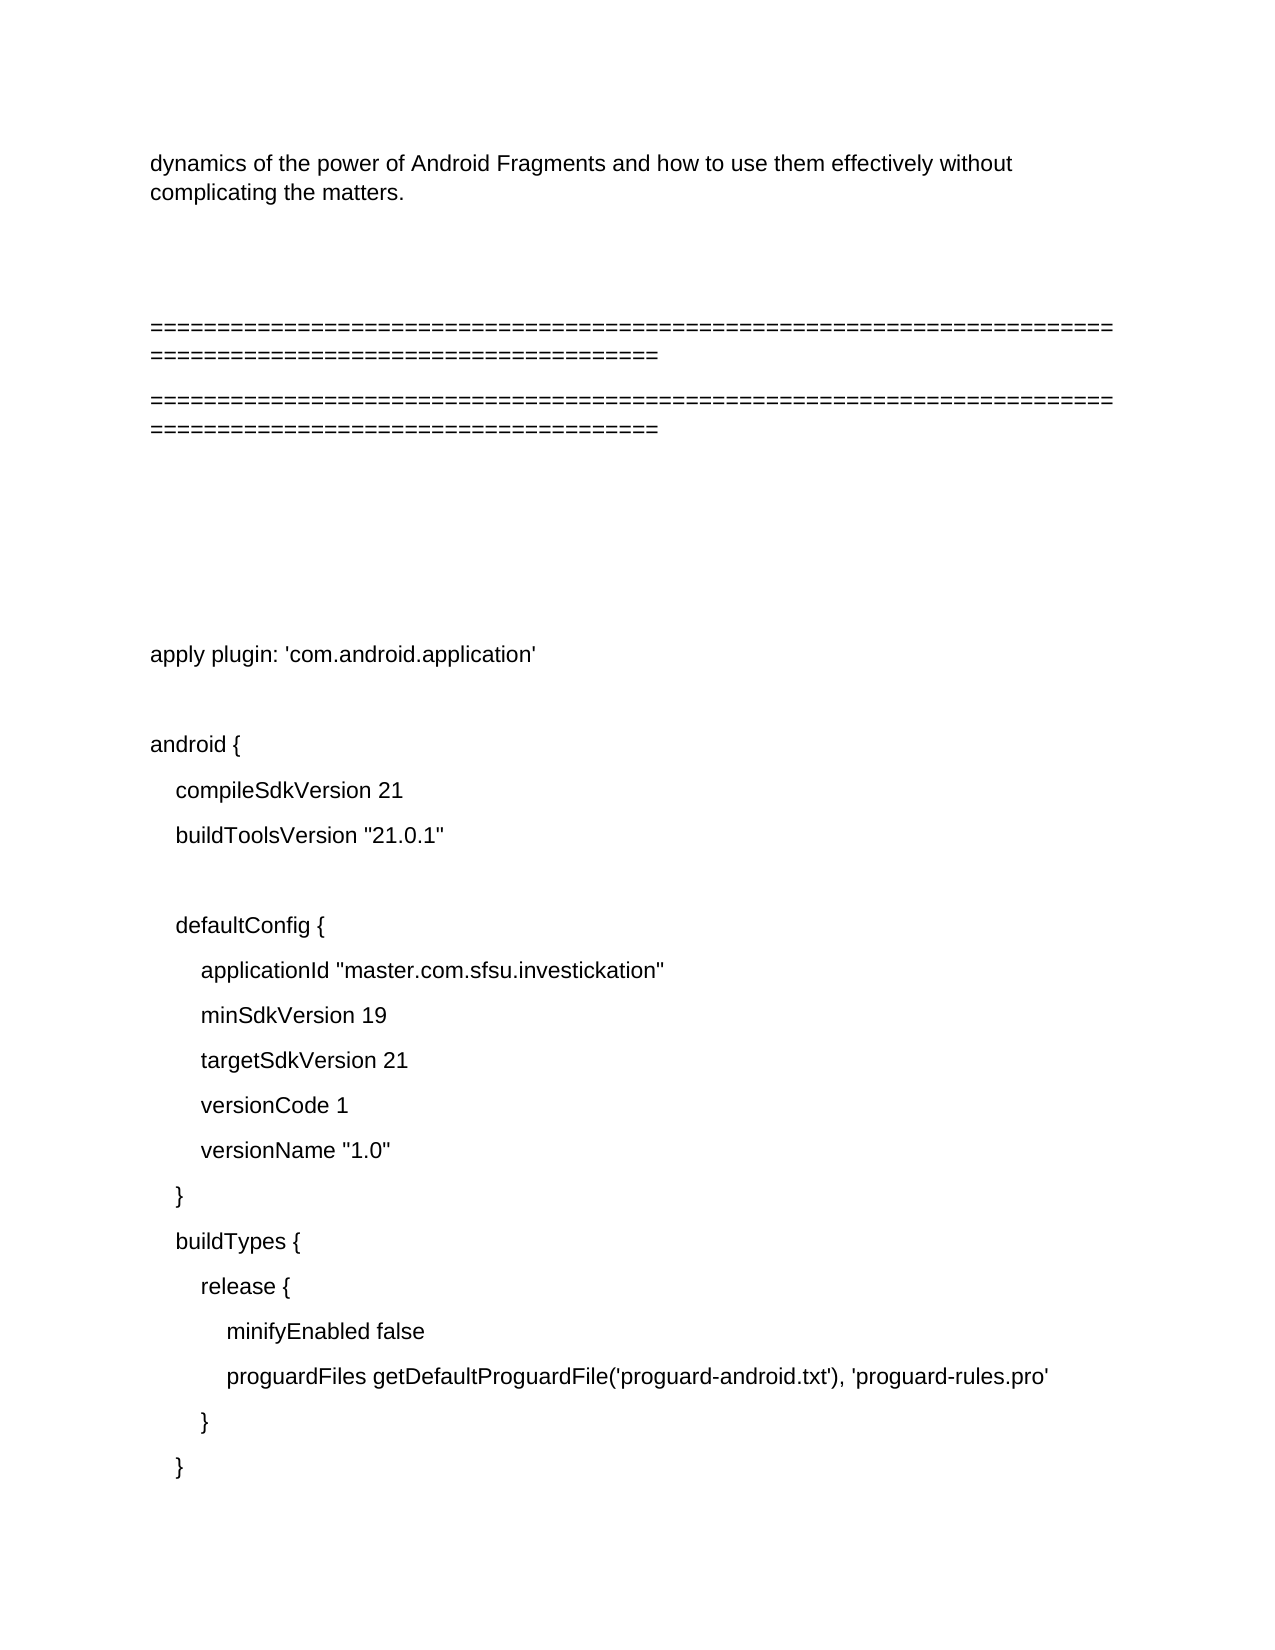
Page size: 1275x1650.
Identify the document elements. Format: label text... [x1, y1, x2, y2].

text applicationId "master.com.sfsu.investickation" [150, 957, 1125, 983]
text compileSdkVersion 21 [150, 777, 1125, 803]
text android { [150, 731, 1125, 758]
text buildTypes { [150, 1228, 1125, 1254]
text proguardFiles getDefaultProguardFile('proguard-android.txt'), 'proguard-rules.pro' [150, 1363, 1125, 1389]
text ============================================================================================================== [150, 314, 1125, 368]
text ============================================================================================================== [150, 387, 1125, 442]
text release { [150, 1273, 1125, 1299]
text minifyEnabled false [150, 1318, 1125, 1344]
text minSdkVersion 19 [150, 1002, 1125, 1028]
text } [150, 1408, 1125, 1434]
text } [150, 1453, 1125, 1479]
text targetSdkVersion 21 [150, 1047, 1125, 1073]
text buildToolsVersion "21.0.1" [150, 822, 1125, 848]
text versionCode 1 [150, 1092, 1125, 1119]
text apply plugin: 'com.android.application' [150, 641, 1125, 668]
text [150, 150, 1125, 205]
text } [150, 1182, 1125, 1209]
text versionName "1.0" [150, 1137, 1125, 1164]
text defaultConfig { [150, 912, 1125, 938]
